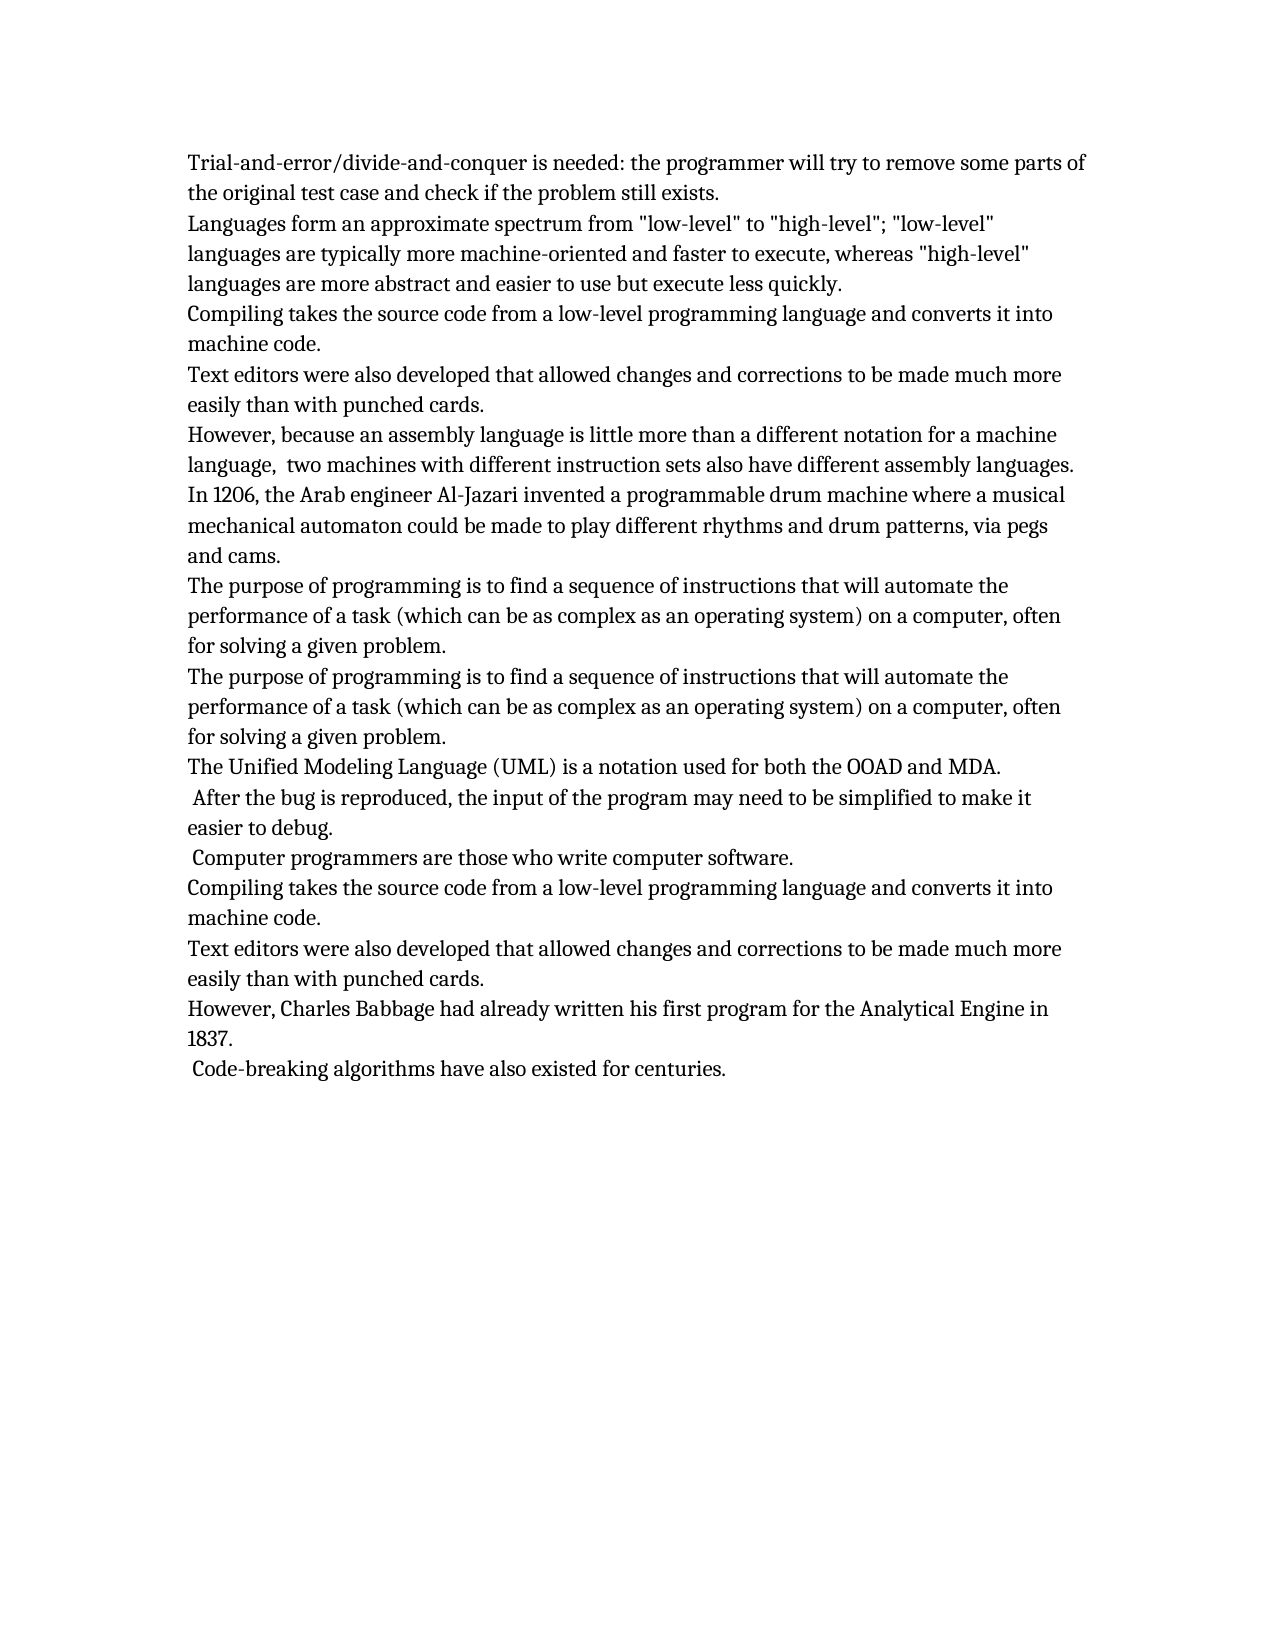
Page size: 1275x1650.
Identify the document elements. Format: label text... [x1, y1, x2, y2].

text Trial-and-error/divide-and-conquer is needed: the programmer will try to remove some parts of the original test case and check if the problem still exists. Languages form an approximate spectrum from "low-level" to "high-level"; "low-level" languages are typically more machine-oriented and faster to execute, whereas "high-level" languages are more abstract and easier to use but execute less quickly. Compiling takes the source code from a low-level programming language and converts it into machine code. Text editors were also developed that allowed changes and corrections to be made much more easily than with punched cards. However, because an assembly language is little more than a different notation for a machine language, two machines with different instruction sets also have different assembly languages. In 1206, the Arab engineer Al-Jazari invented a programmable drum machine where a musical mechanical automaton could be made to play different rhythms and drum patterns, via pegs and cams. The purpose of programming is to find a sequence of instructions that will automate the performance of a task (which can be as complex as an operating system) on a computer, often for solving a given problem. The purpose of programming is to find a sequence of instructions that will automate the performance of a task (which can be as complex as an operating system) on a computer, often for solving a given problem. The Unified Modeling Language (UML) is a notation used for both the OOAD and MDA. After the bug is reproduced, the input of the program may need to be simplified to make it easier to debug. Computer programmers are those who write computer software. Compiling takes the source code from a low-level programming language and converts it into machine code. Text editors were also developed that allowed changes and corrections to be made much more easily than with punched cards. However, Charles Babbage had already written his first program for the Analytical Engine in 1837. Code-breaking algorithms have also existed for centuries. [187, 150, 1087, 1083]
